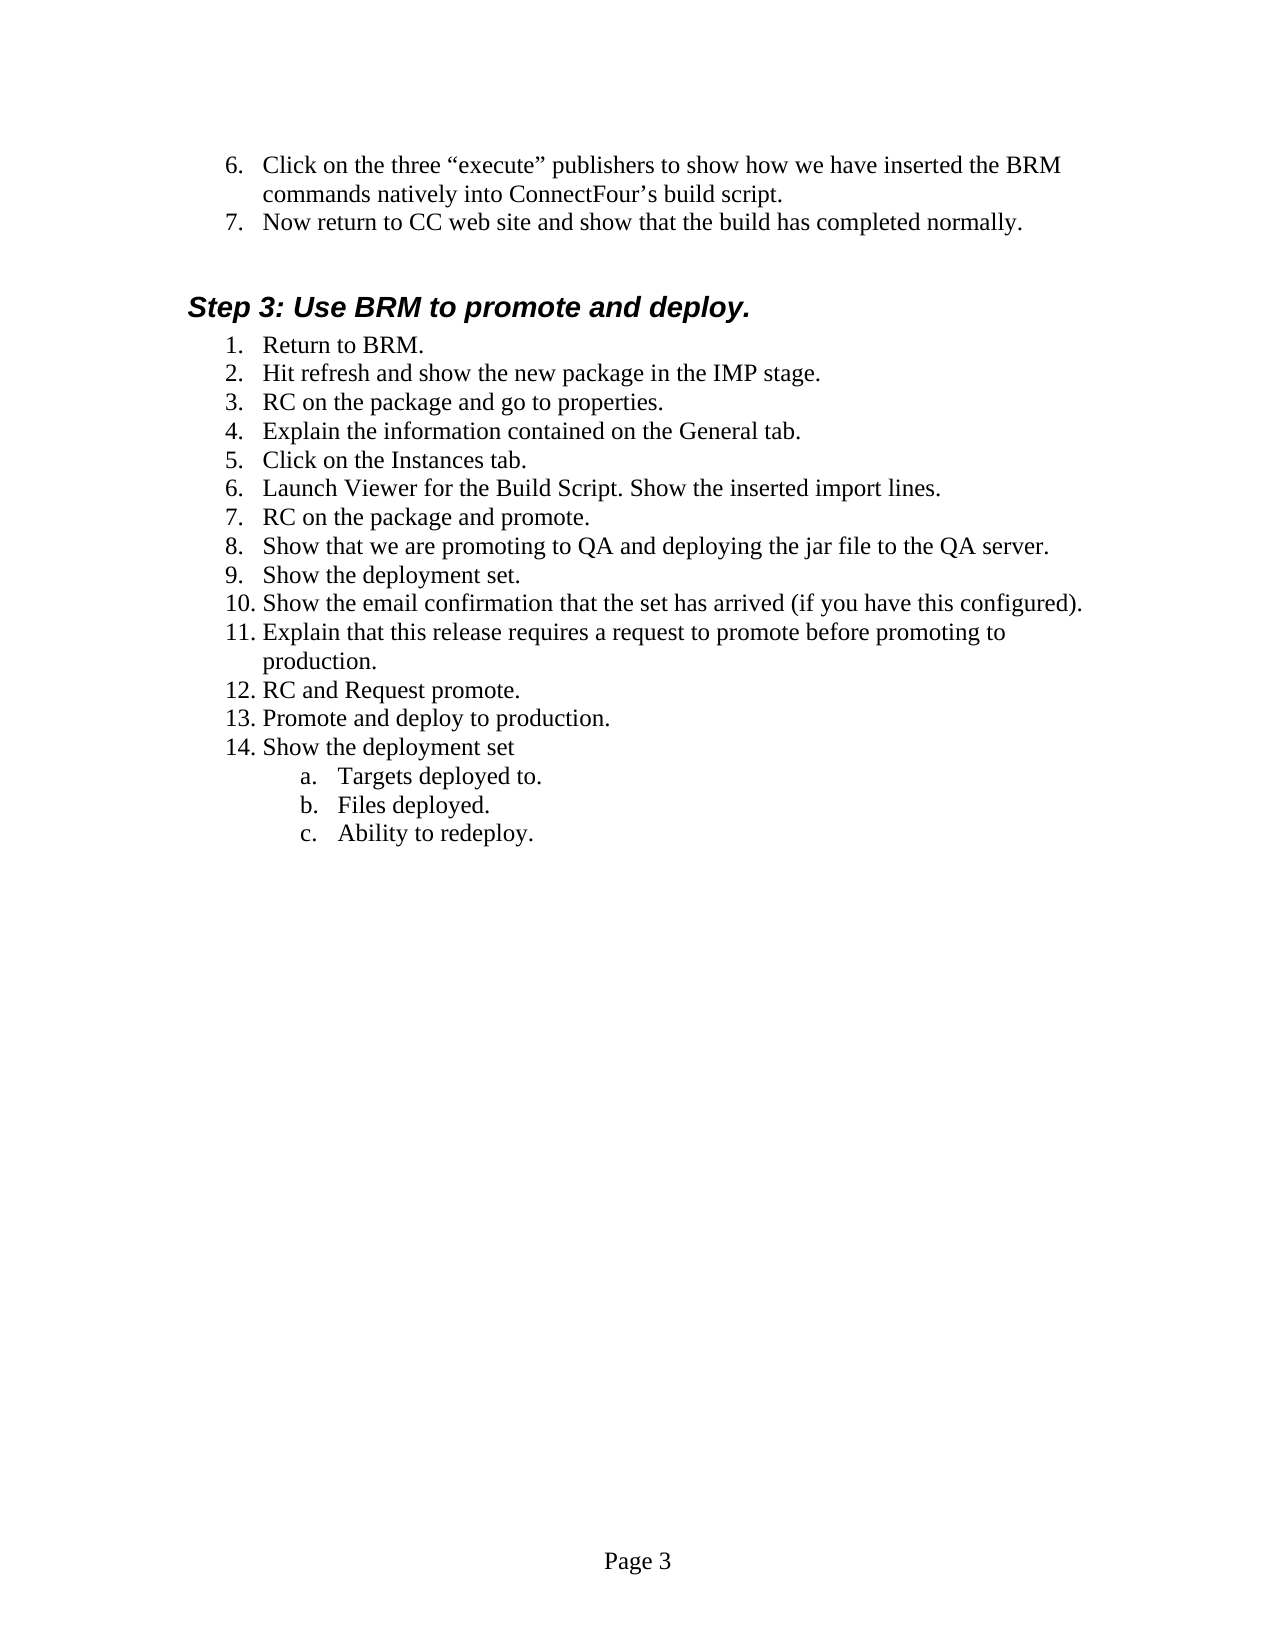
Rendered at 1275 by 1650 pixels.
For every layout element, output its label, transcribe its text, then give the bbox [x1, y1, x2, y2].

list Explain that this release requires a request to promote before promoting to production. [225, 617, 1087, 675]
list RC on the package and promote. [225, 502, 1087, 531]
list RC and Request promote. [225, 675, 1087, 703]
list Show the deployment set [225, 732, 1087, 761]
list Launch Viewer for the Build Script. Show the inserted import lines. [225, 473, 1087, 502]
list Promote and deploy to production. [225, 703, 1087, 732]
list Show that we are promoting to QA and deploying the jar file to the QA server. [225, 531, 1087, 560]
list Now return to CC web site and show that the build has completed normally. [225, 207, 1087, 236]
list Click on the three “execute” publishers to show how we have inserted the BRM commands natively into ConnectFour’s build script. [225, 150, 1087, 207]
subtitle Step 3: Use BRM to promote and deploy. [187, 290, 1087, 323]
list Show the email confirmation that the set has arrived (if you have this configured). [225, 588, 1087, 617]
list Click on the Instances tab. [225, 445, 1087, 473]
list Return to BRM. [225, 330, 1087, 358]
list Explain the information contained on the General tab. [225, 416, 1087, 445]
list Ability to redeploy. [300, 818, 1087, 847]
list Hit refresh and show the new package in the IMP stage. [225, 358, 1087, 387]
list RC on the package and go to properties. [225, 387, 1087, 416]
list Targets deployed to. [300, 761, 1087, 790]
list Show the deployment set. [225, 560, 1087, 588]
list Files deployed. [300, 790, 1087, 818]
